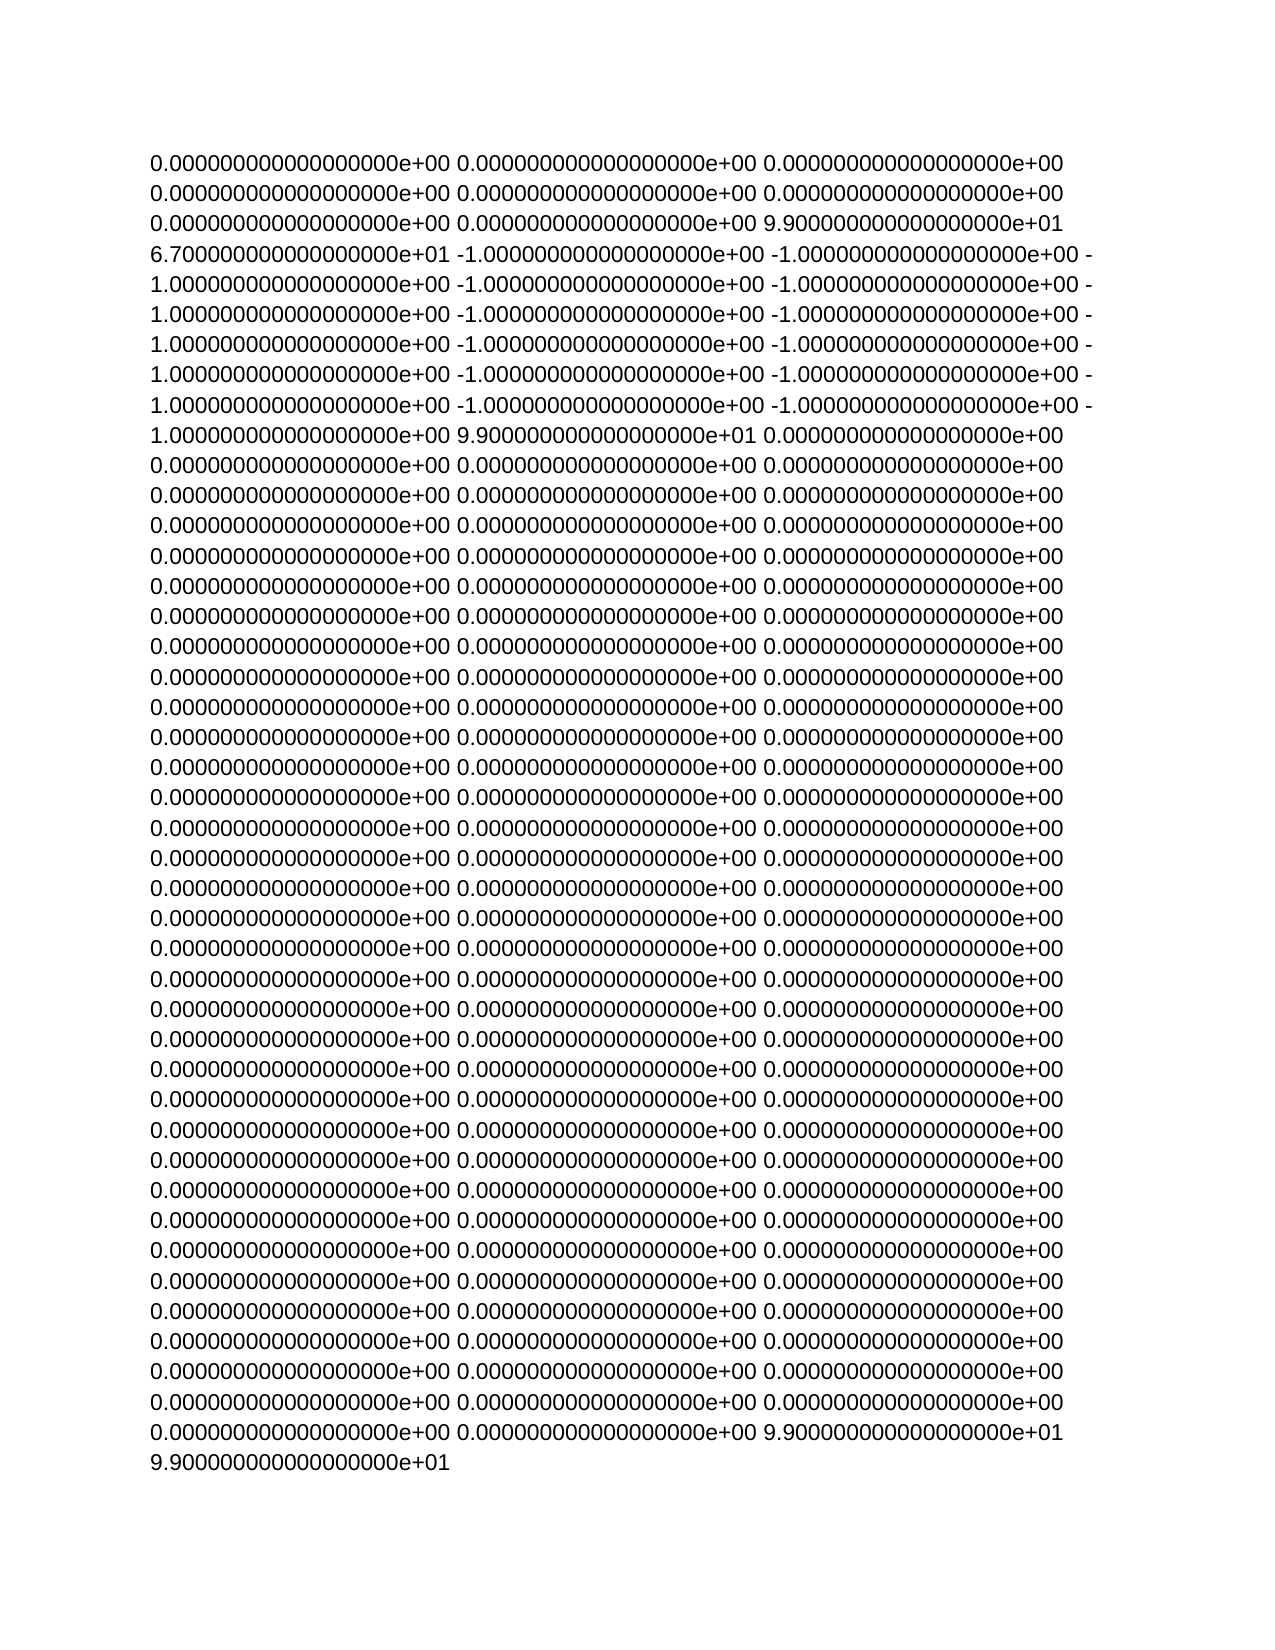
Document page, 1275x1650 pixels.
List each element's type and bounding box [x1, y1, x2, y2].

text [150, 150, 1125, 1475]
